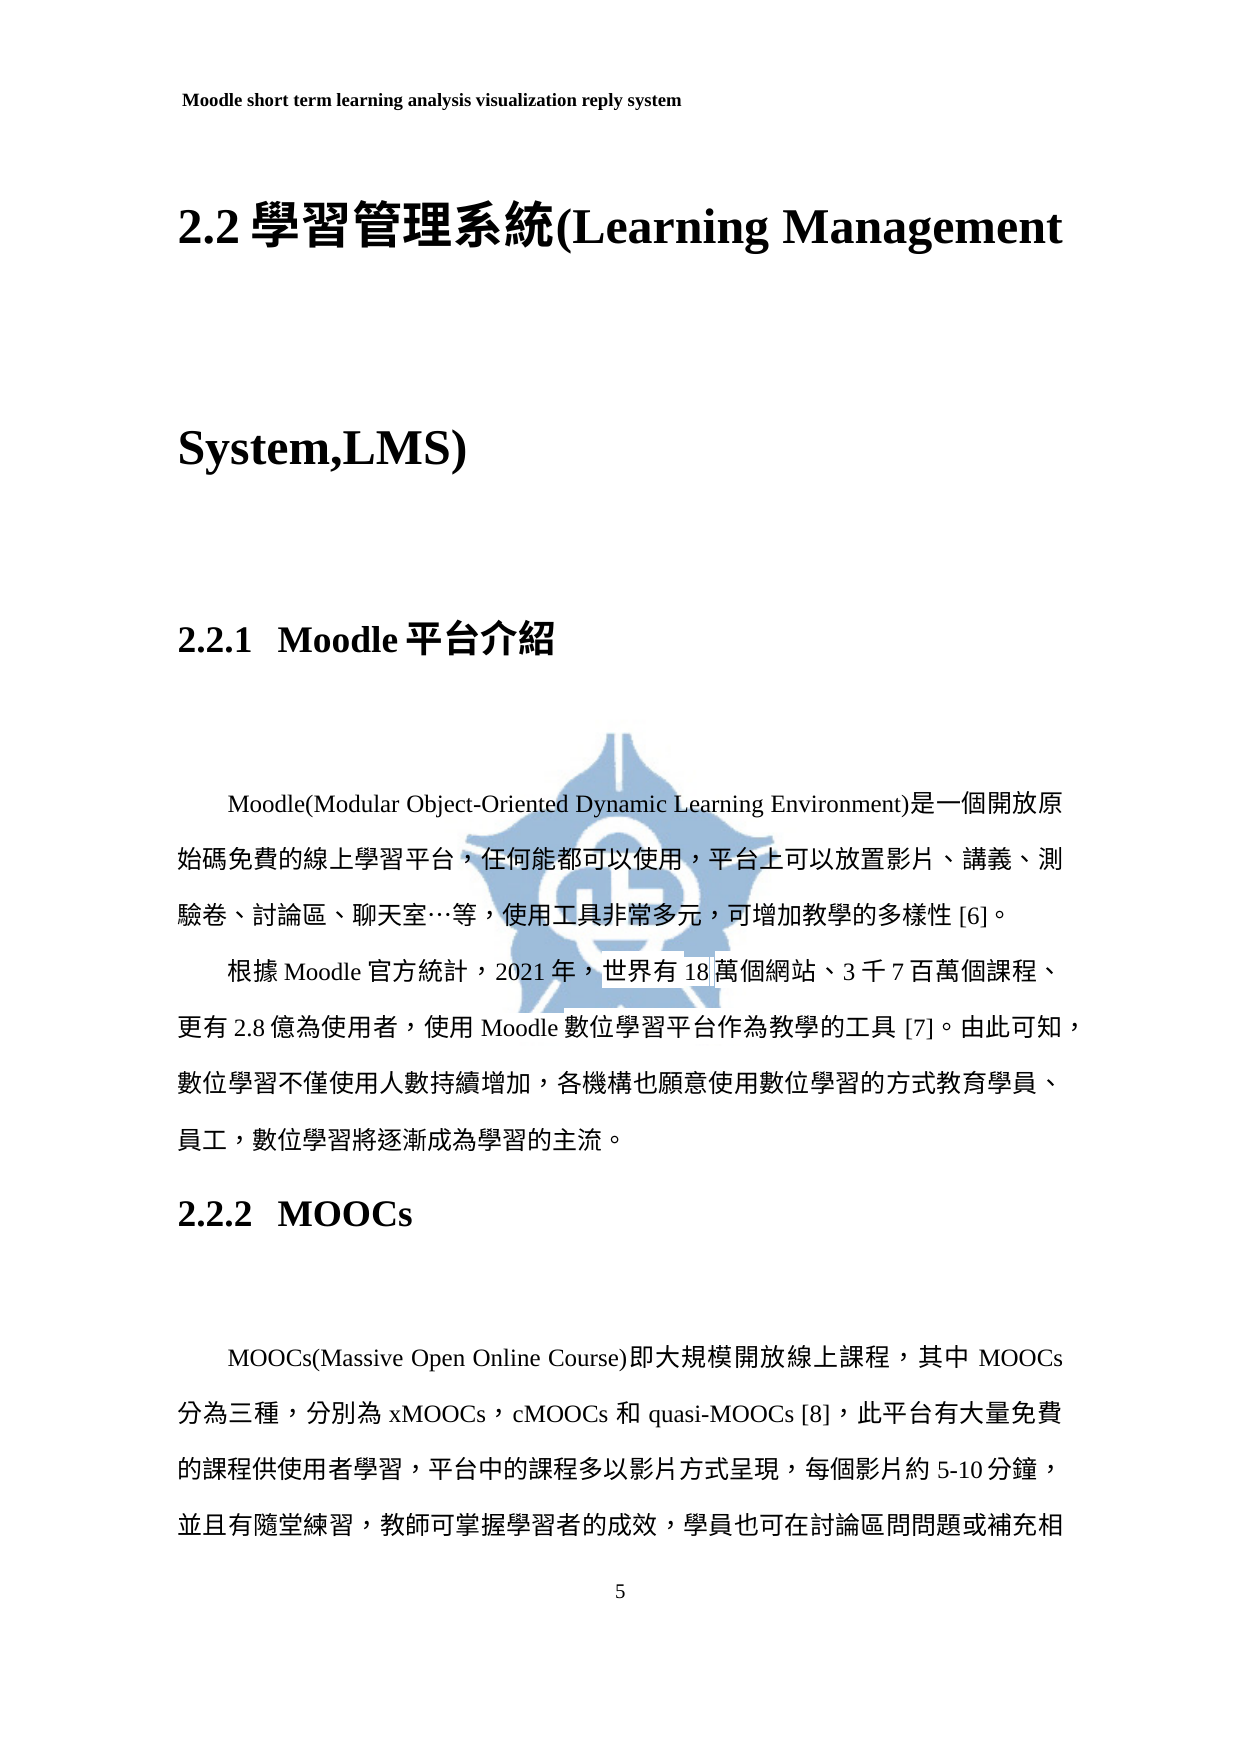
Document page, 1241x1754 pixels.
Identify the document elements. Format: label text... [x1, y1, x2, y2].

subtitle 2.2學習管理系統(Learning Management System,LMS) [177, 184, 1063, 484]
picture [420, 695, 820, 783]
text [177, 1336, 1063, 1543]
picture [420, 933, 820, 951]
text Moodle(Modular Object-Oriented Dynamic Learning Environment)是一個開放原始碼免費的線上學習平台，任何能都可以使用，平台上可以放置影片、講義、測驗卷、討論區、聊天室…等，使用工具非常多元，可增加教學的多樣性。 [177, 783, 1063, 933]
text 根據Moodle官方統計，2021年，世界有18萬個網站、3千7百萬個課程、更有2.8億為使用者，使用Moodle數位學習平台作為教學的工具。由此可知，數位學習不僅使用人數持續增加，各機構也願意使用數位學習的方式教育學員、員工，數位學習將逐漸成為學習的主流。 [177, 1100, 1063, 1157]
subtitle 2.2.2 MOOCs [177, 1175, 1063, 1250]
text 根據Moodle官方統計，2021年，世界有18萬個網站、3千7百萬個課程、更有2.8億為使用者，使用Moodle數位學習平台作為教學的工具。由此可知，數位學習不僅使用人數持續增加，各機構也願意使用數位學習的方式教育學員、員工，數位學習將逐漸成為學習的主流。 [177, 951, 1063, 1064]
subtitle 2.2.1 Moodle平台介紹 [177, 599, 1063, 674]
